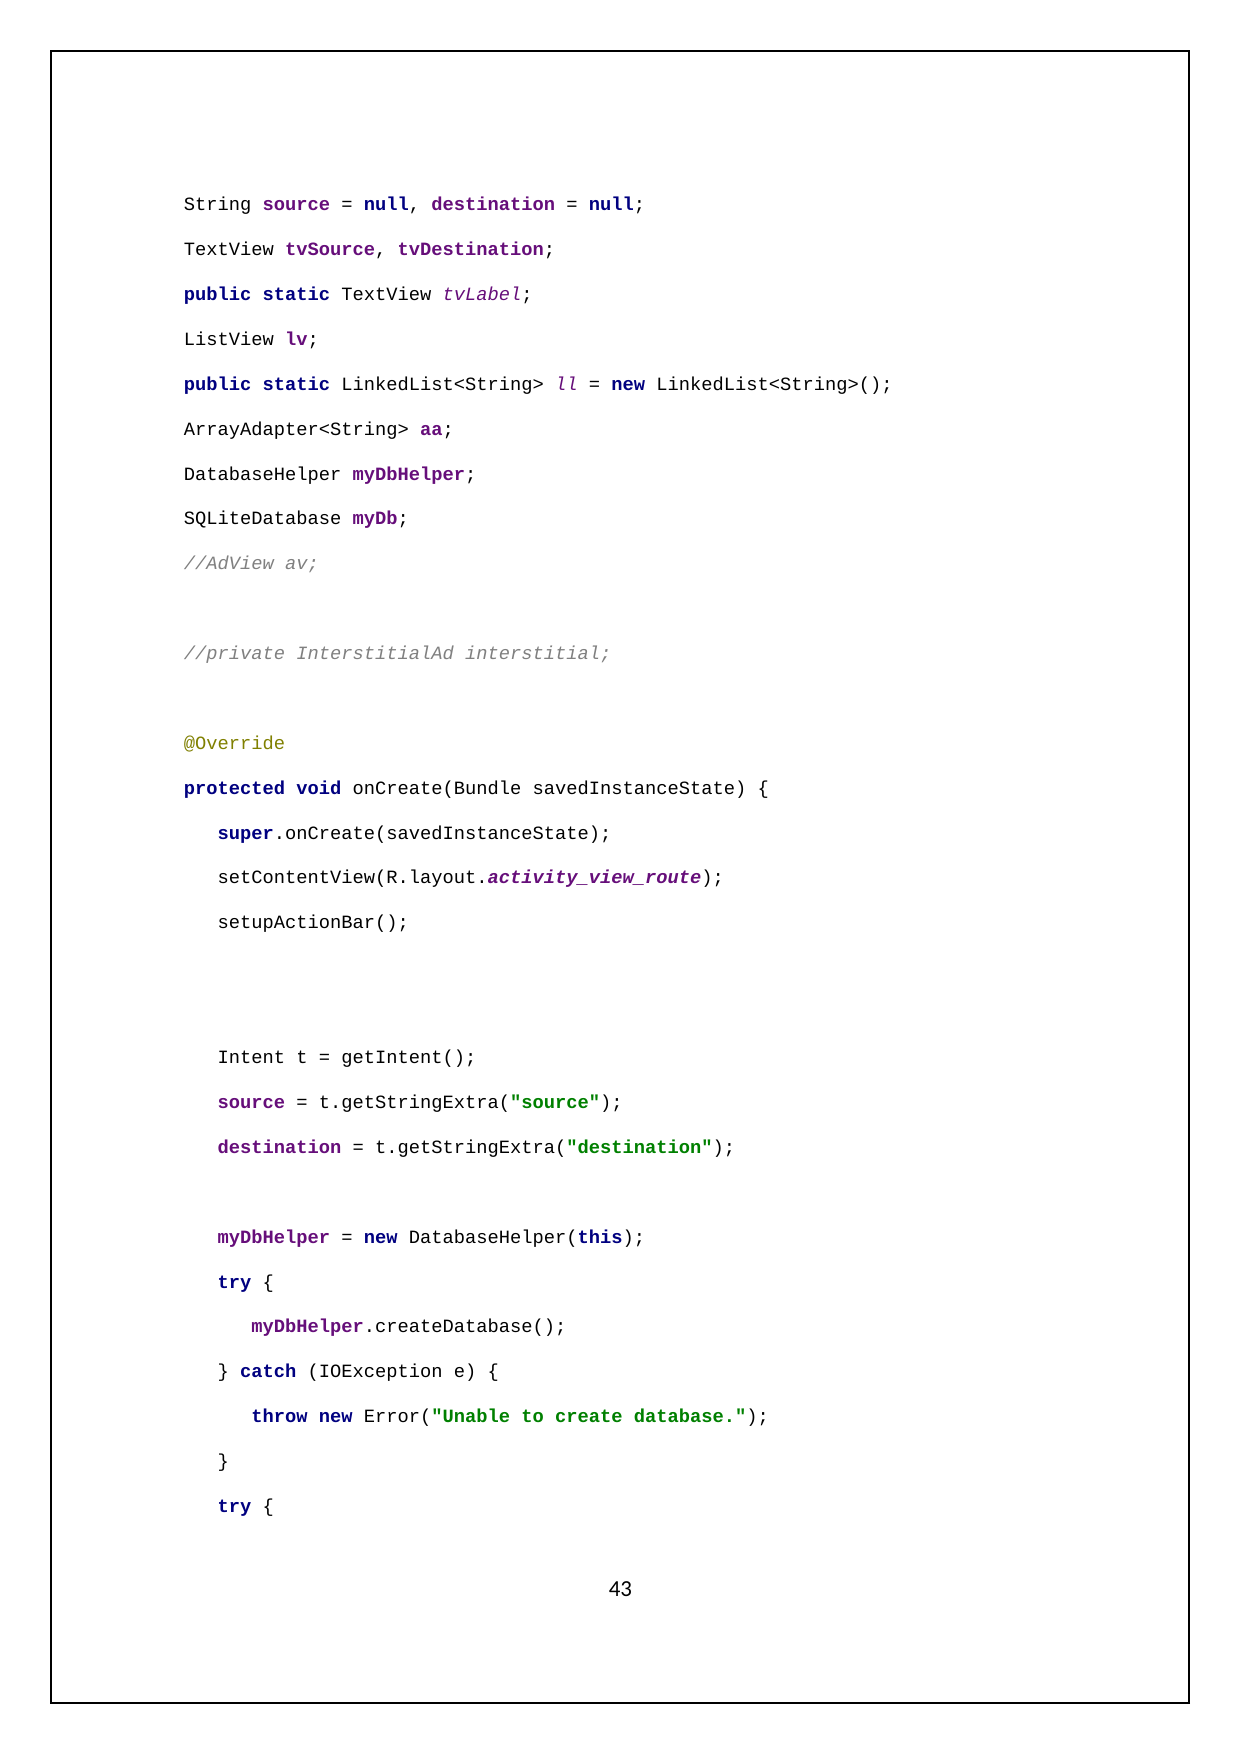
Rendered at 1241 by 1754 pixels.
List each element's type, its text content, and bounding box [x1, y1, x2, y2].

text DatabaseHelper myDbHelper; [150, 464, 1090, 509]
text ArrayAdapter<String> aa; [150, 419, 1090, 464]
text //private InterstitialAd interstitial; [150, 644, 1090, 689]
text TextView tvSource, tvDestination; [150, 240, 1090, 285]
text public static LinkedList<String> ll = new LinkedList<String>(); [150, 374, 1090, 419]
text setupActionBar(); [150, 913, 1090, 958]
text String source = null, destination = null; [150, 195, 1090, 240]
text myDbHelper.createDatabase(); [150, 1317, 1090, 1362]
text public static TextView tvLabel; [150, 285, 1090, 329]
text } [150, 1452, 1090, 1497]
text ListView lv; [150, 329, 1090, 374]
text protected void onCreate(Bundle savedInstanceState) { [150, 778, 1090, 823]
text } catch (IOException e) { [150, 1362, 1090, 1407]
text destination = t.getStringExtra("destination"); [150, 1138, 1090, 1183]
text source = t.getStringExtra("source"); [150, 1093, 1090, 1138]
text //AdView av; [150, 554, 1090, 599]
text try { [150, 1272, 1090, 1317]
text SQLiteDatabase myDb; [150, 509, 1090, 554]
text throw new Error("Unable to create database."); [150, 1407, 1090, 1452]
text super.onCreate(savedInstanceState); [150, 823, 1090, 868]
text Intent t = getIntent(); [150, 1048, 1090, 1093]
text myDbHelper = new DatabaseHelper(this); [150, 1227, 1090, 1272]
text try { [150, 1497, 1090, 1542]
text @Override [150, 734, 1090, 778]
text setContentView(R.layout.activity_view_route); [150, 868, 1090, 913]
